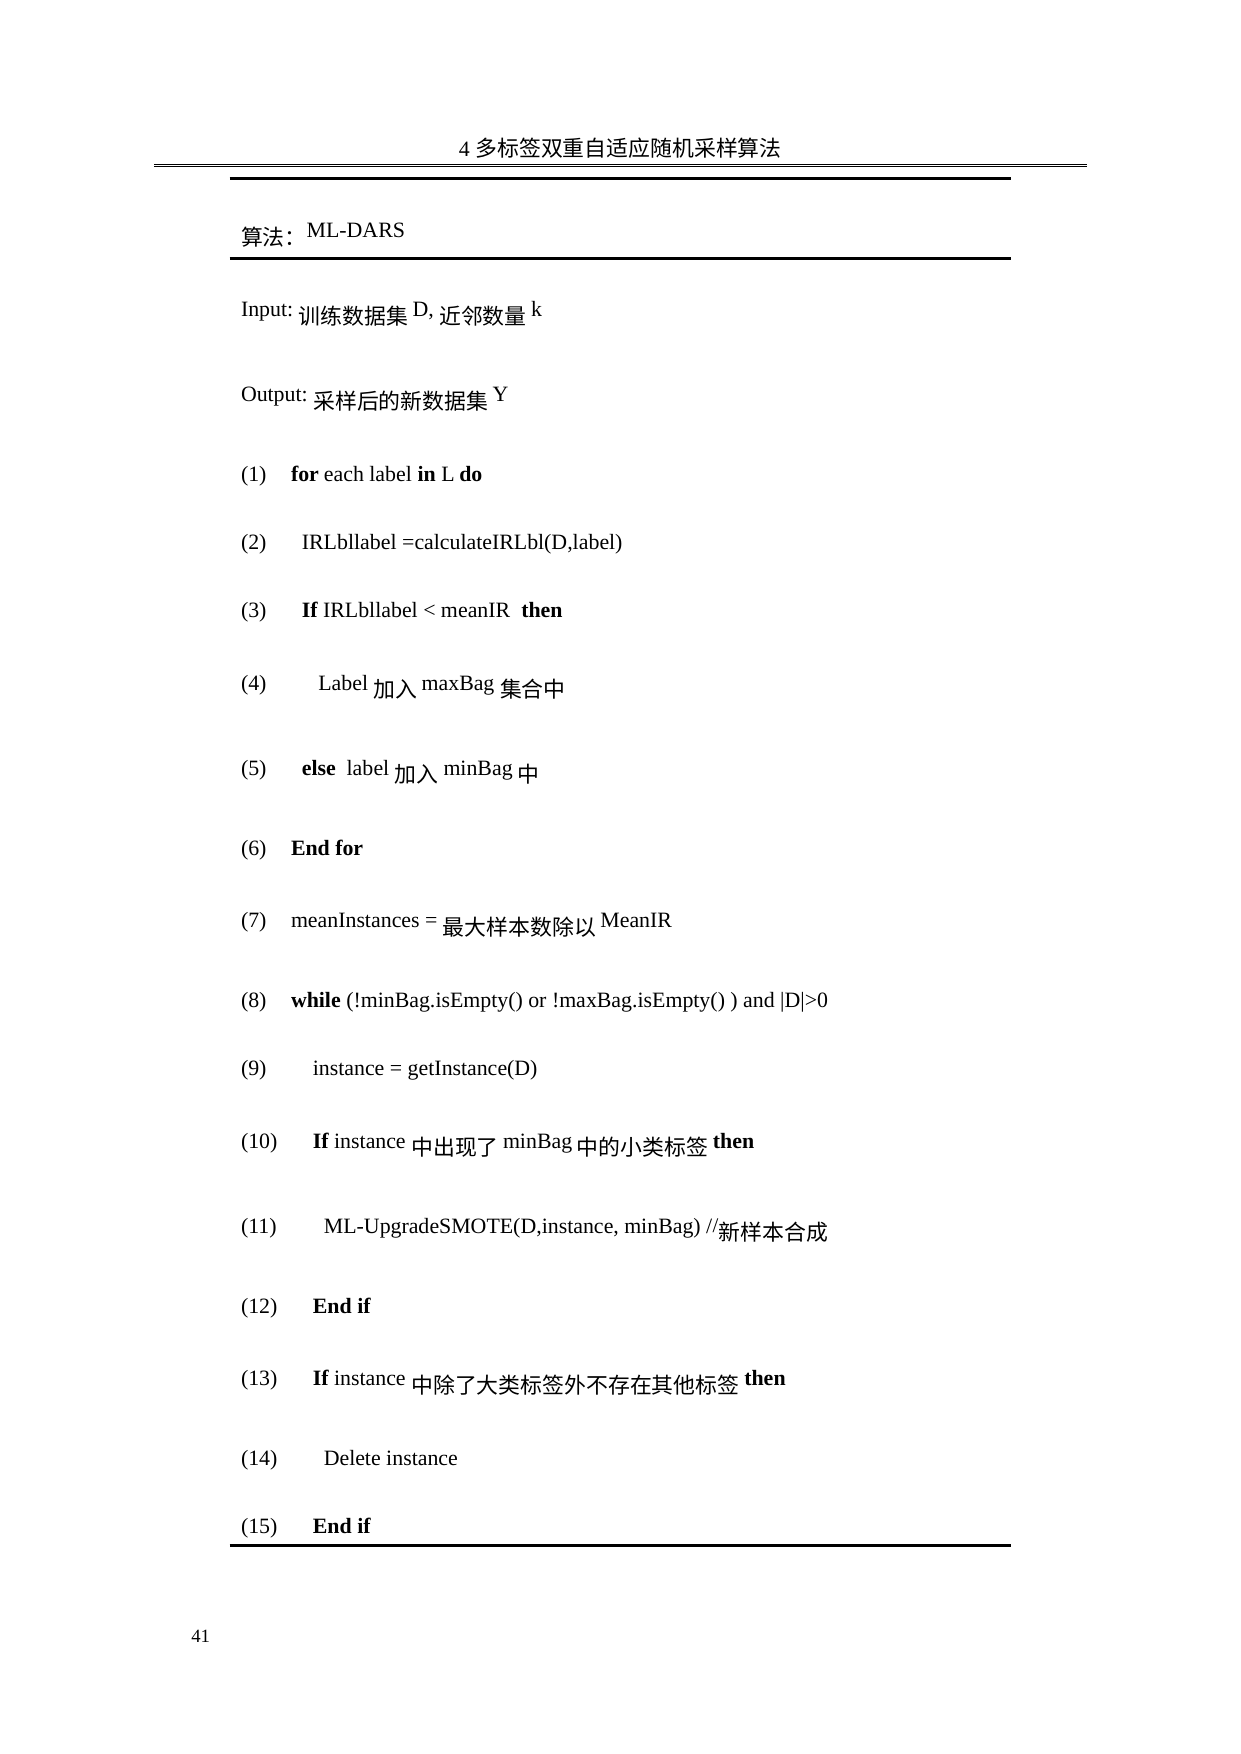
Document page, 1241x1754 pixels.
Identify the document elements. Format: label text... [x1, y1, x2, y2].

table_header 算法：ML-DARS [230, 180, 1011, 257]
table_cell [230, 260, 1011, 1544]
